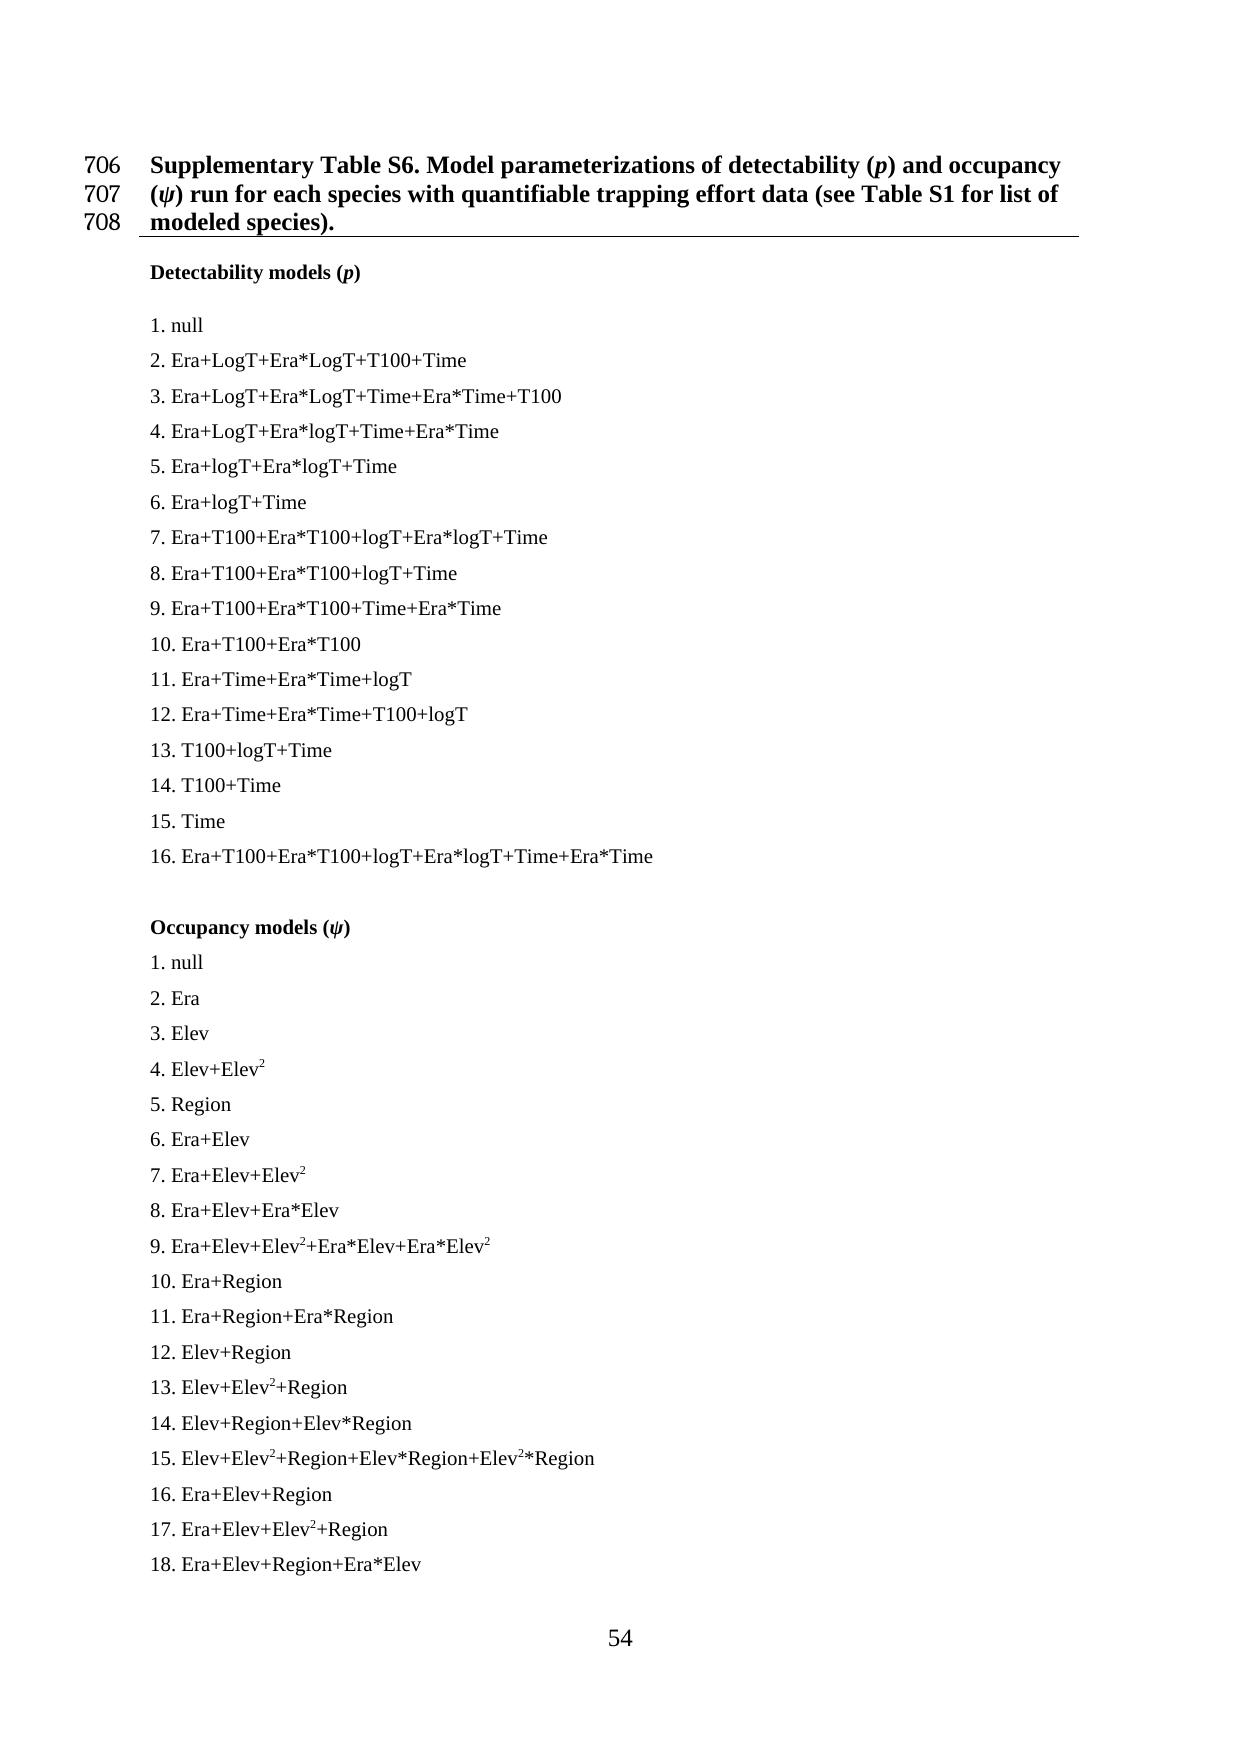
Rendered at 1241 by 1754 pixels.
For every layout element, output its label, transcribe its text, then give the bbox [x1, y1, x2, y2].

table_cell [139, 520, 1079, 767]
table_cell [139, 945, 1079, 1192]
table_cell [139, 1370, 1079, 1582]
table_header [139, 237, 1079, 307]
text Supplementary Table S6. Model parameterizations of detectability (p) and occupancy (ψ) run for each species with quantifiable trapping effort data (see Table S1 for list of modeled species). [150, 150, 1090, 236]
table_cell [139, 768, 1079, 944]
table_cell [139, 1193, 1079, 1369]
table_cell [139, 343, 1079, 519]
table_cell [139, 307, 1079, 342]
